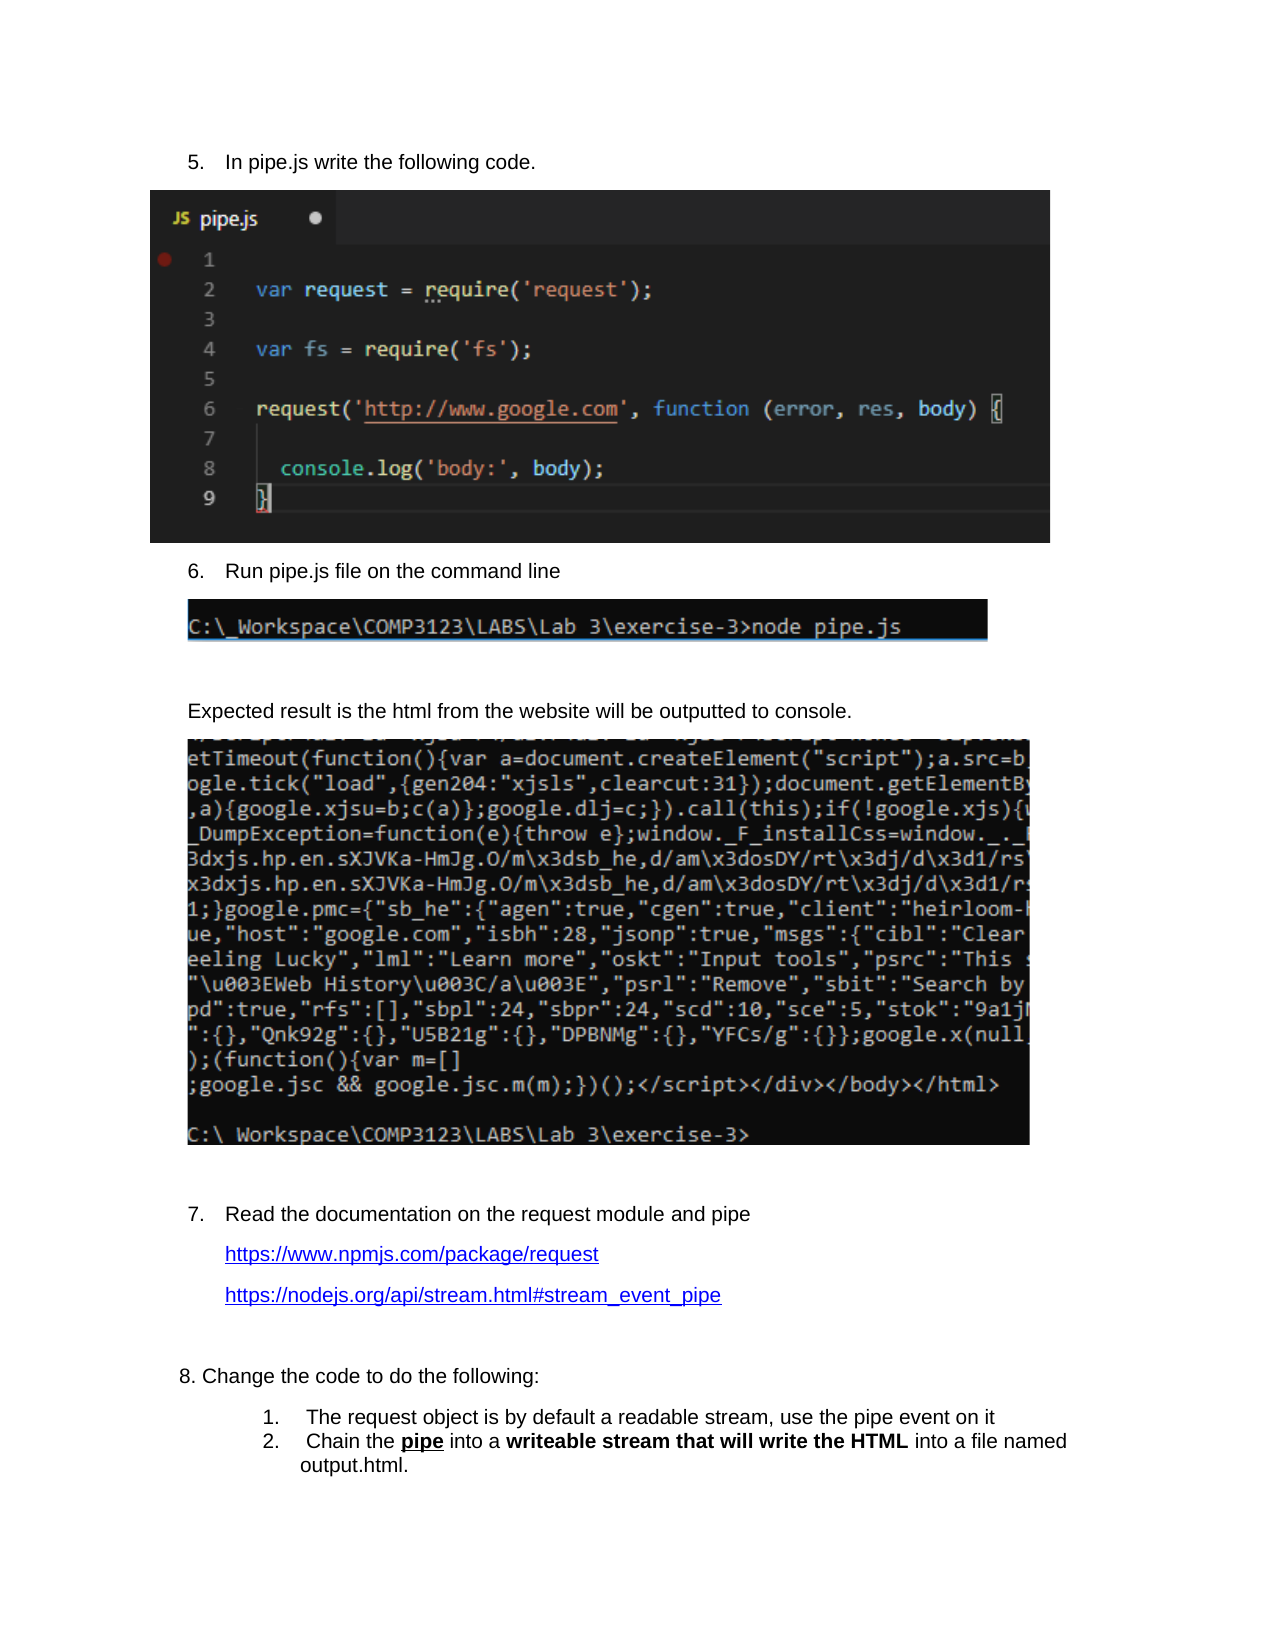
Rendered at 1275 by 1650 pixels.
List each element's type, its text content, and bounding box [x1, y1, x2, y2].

list In pipe.js write the following code. [187, 150, 1125, 174]
text https://www.npmjs.com/package/request [150, 1242, 1125, 1266]
picture [187, 739, 1030, 1145]
list Chain the pipe into a writeable stream that will write the HTML into a file named output.html. [262, 1429, 1125, 1477]
picture [150, 190, 1050, 543]
text https://nodejs.org/api/stream.html#stream_event_pipe [150, 1283, 1125, 1307]
list Read the documentation on the request module and pipe [187, 1202, 1125, 1226]
text Expected result is the html from the website will be outputted to console. [150, 699, 1125, 723]
list The request object is by default a readable stream, use the pipe event on it [262, 1405, 1125, 1429]
list Run pipe.js file on the command line [187, 559, 1125, 583]
text 8. Change the code to do the following: [150, 1364, 1125, 1388]
picture [187, 599, 988, 642]
